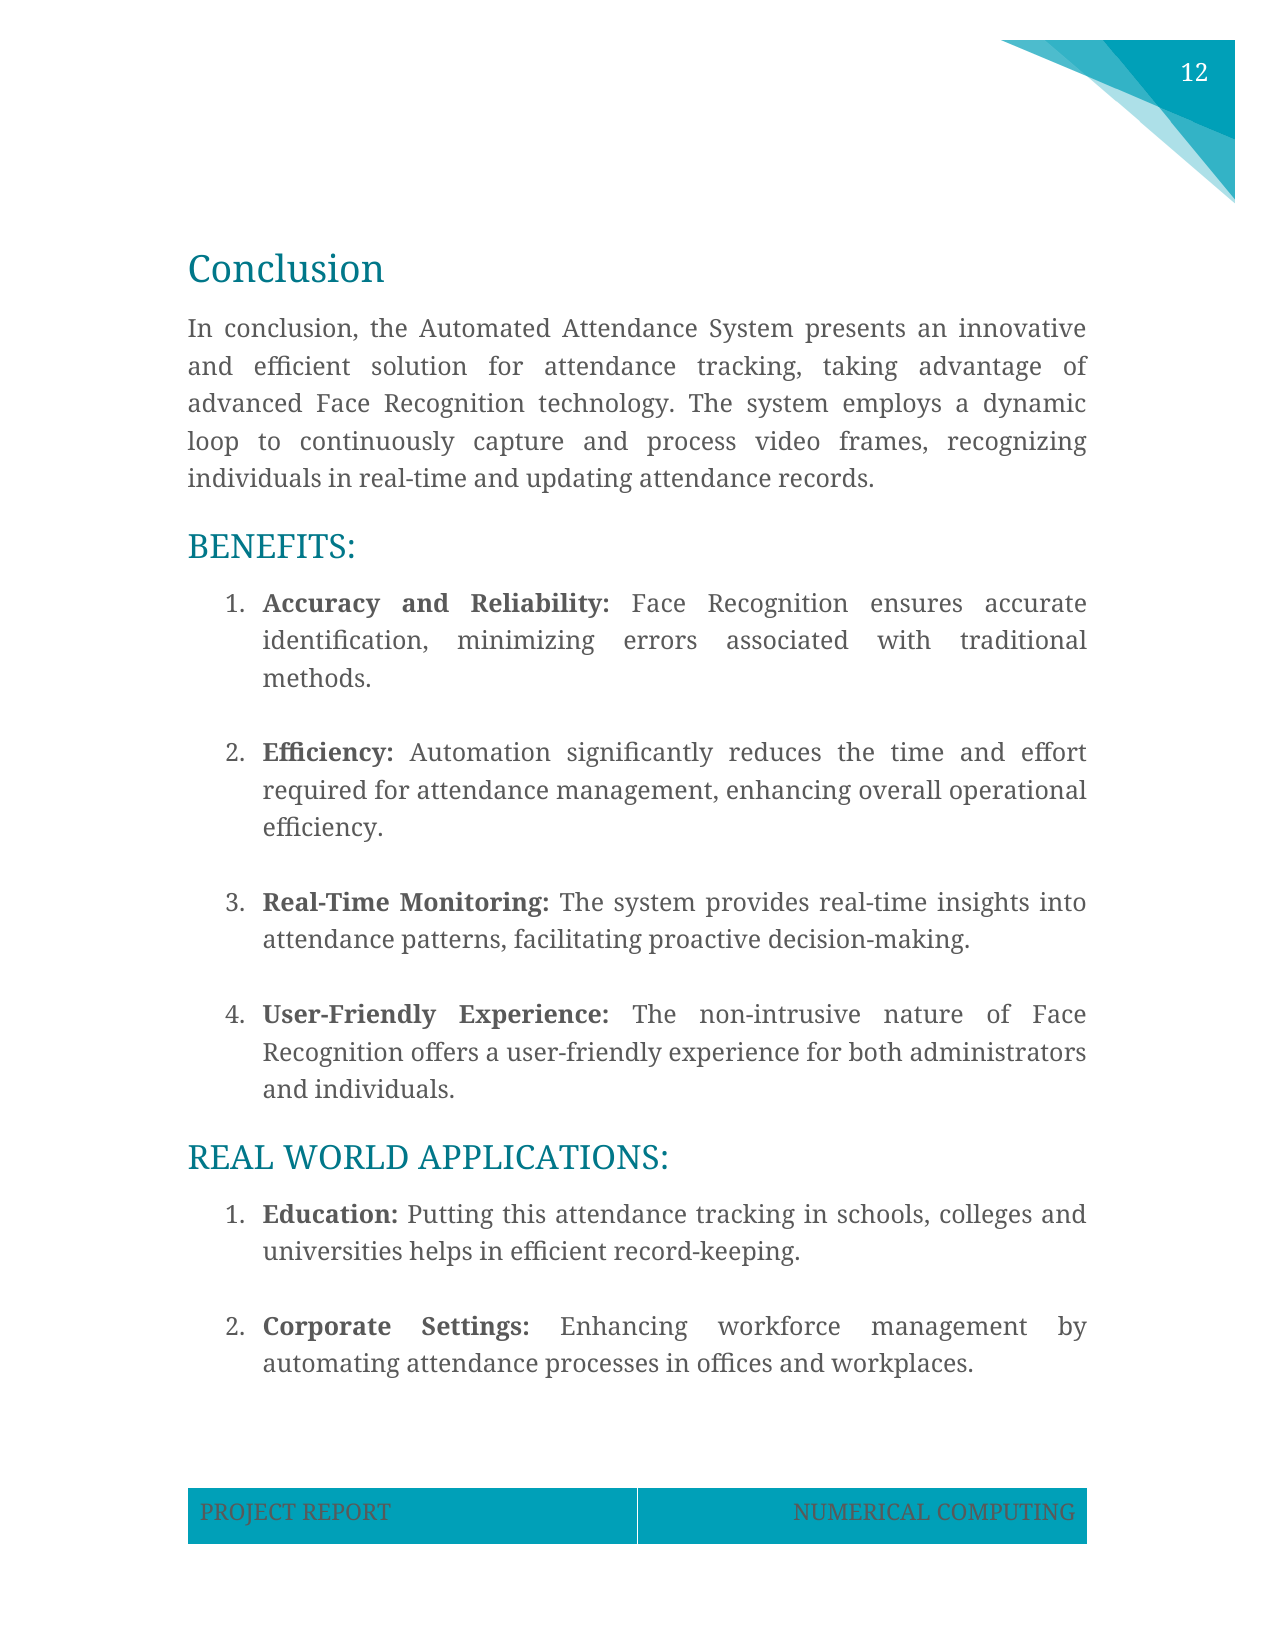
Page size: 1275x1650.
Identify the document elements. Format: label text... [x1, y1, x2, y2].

subtitle Conclusion [187, 242, 1087, 293]
list Education: Putting this attendance tracking in schools, colleges and universities helps in efficient record-keeping. [225, 1196, 1087, 1268]
list User-Friendly Experience: The non-intrusive nature of Face Recognition offers a user-friendly experience for both administrators and individuals. [225, 997, 1087, 1106]
list Accuracy and Reliability: Face Recognition ensures accurate identification, minimizing errors associated with traditional methods. [225, 586, 1087, 694]
list Real-Time Monitoring: The system provides real-time insights into attendance patterns, facilitating proactive decision-making. [225, 885, 1087, 956]
subtitle Benefits: [187, 523, 1087, 568]
list Efficiency: Automation significantly reduces the time and effort required for attendance management, enhancing overall operational efficiency. [225, 735, 1087, 844]
list Corporate Settings: Enhancing workforce management by automating attendance processes in offices and workplaces. [225, 1309, 1087, 1380]
subtitle Real World Applications: [187, 1134, 1087, 1179]
text In conclusion, the Automated Attendance System presents an innovative and efficient solution for attendance tracking, taking advantage of advanced Face Recognition technology. The system employs a dynamic loop to continuously capture and process video frames, recognizing individuals in real-time and updating attendance records. [187, 311, 1087, 495]
picture [998, 40, 1235, 204]
